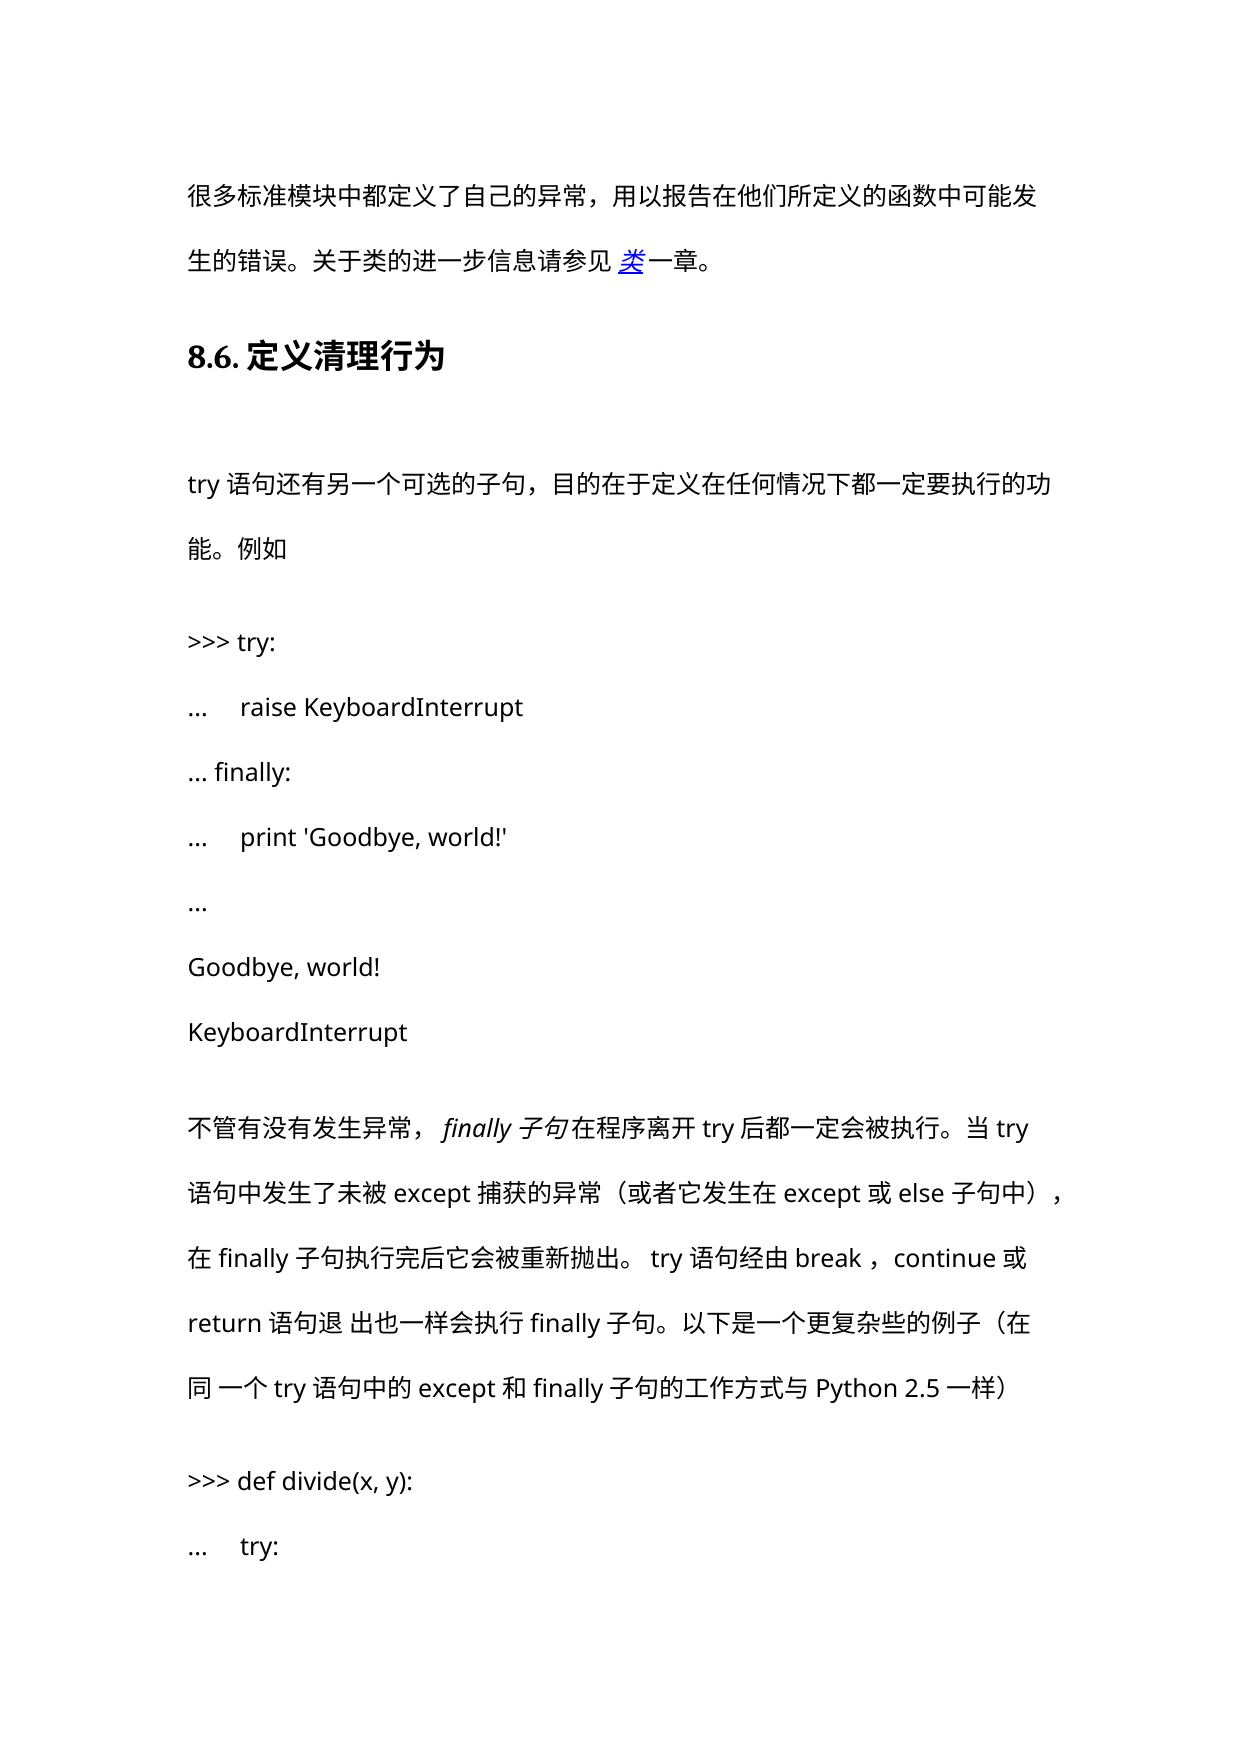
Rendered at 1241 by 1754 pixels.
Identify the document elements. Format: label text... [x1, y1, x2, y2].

text >>> def divide(x, y): [187, 1448, 1053, 1513]
text ... raise KeyboardInterrupt [187, 674, 1053, 739]
text ... [187, 869, 1053, 934]
text Goodbye, world! [187, 934, 1053, 999]
text try 语句还有另一个可选的子句，目的在于定义在任何情况下都一定要执行的功能。例如 [187, 450, 1053, 580]
text 不管有没有发生异常， finally子句 在程序离开 try 后都一定会被执行。当 try 语句中发生了未被 except 捕获的异常（或者它发生在 except 或 else 子句中），在 finally 子句执行完后它会被重新抛出。 try 语句经由 break ，continue 或 return 语句退 出也一样会执行 finally 子句。以下是一个更复杂些的例子（在同 一个 try 语句中的 except 和 finally 子句的工作方式与 Python 2.5 一样） [187, 1094, 1053, 1419]
text 很多标准模块中都定义了自己的异常，用以报告在他们所定义的函数中可能发生的错误。关于类的进一步信息请参见 类 一章。 [187, 162, 1053, 292]
text KeyboardInterrupt [187, 999, 1053, 1064]
subtitle 8.6. 定义清理行为 [187, 321, 1053, 386]
text >>> try: [187, 609, 1053, 674]
text ... finally: [187, 739, 1053, 804]
text ... try: [187, 1513, 1053, 1578]
text ... print 'Goodbye, world!' [187, 804, 1053, 869]
